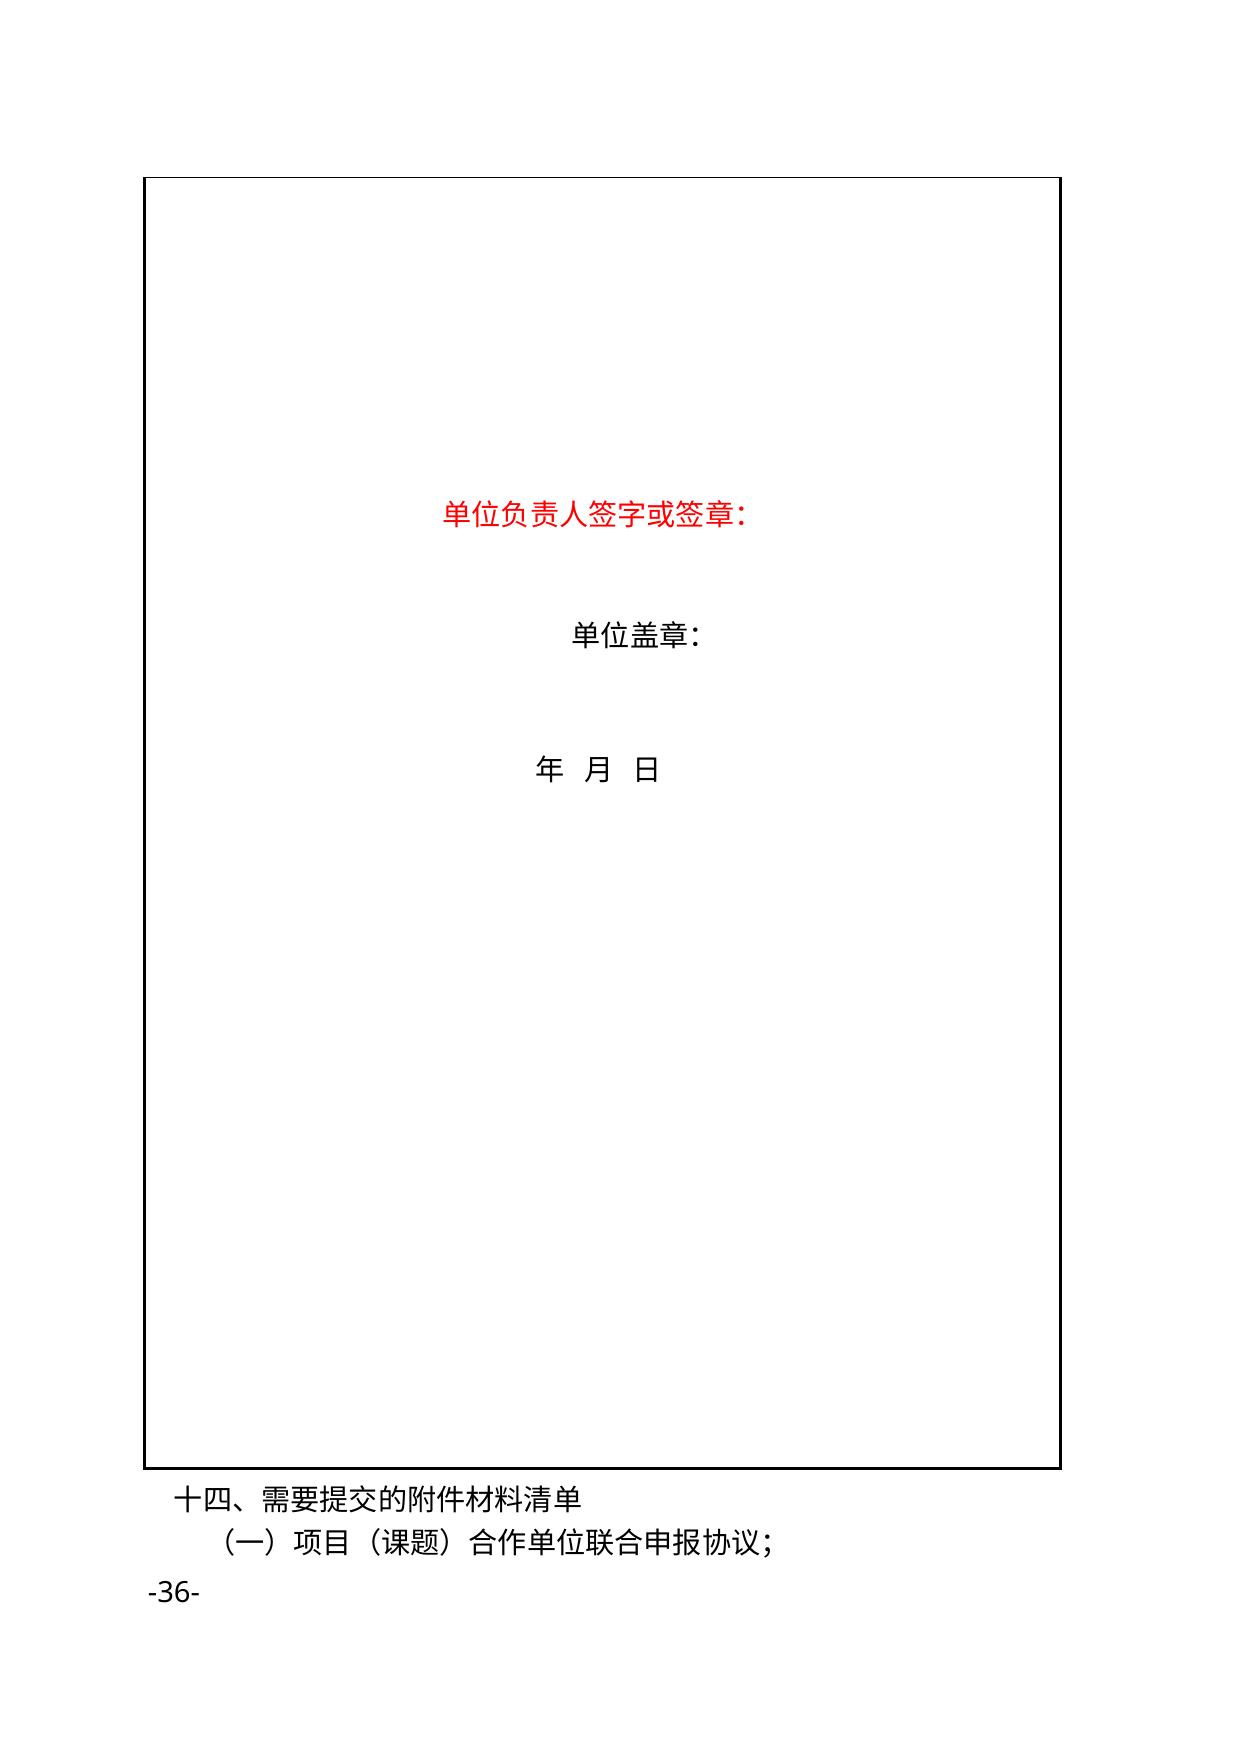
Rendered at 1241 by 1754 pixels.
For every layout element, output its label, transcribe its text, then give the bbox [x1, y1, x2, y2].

text 十四、需要提交的附件材料清单 [148, 1470, 1092, 1520]
list 项目（课题）合作单位联合申报协议； [148, 1520, 1092, 1562]
table_header 单位负责人签字或签章： 单位盖章： 年 月 日 [146, 178, 1059, 1467]
